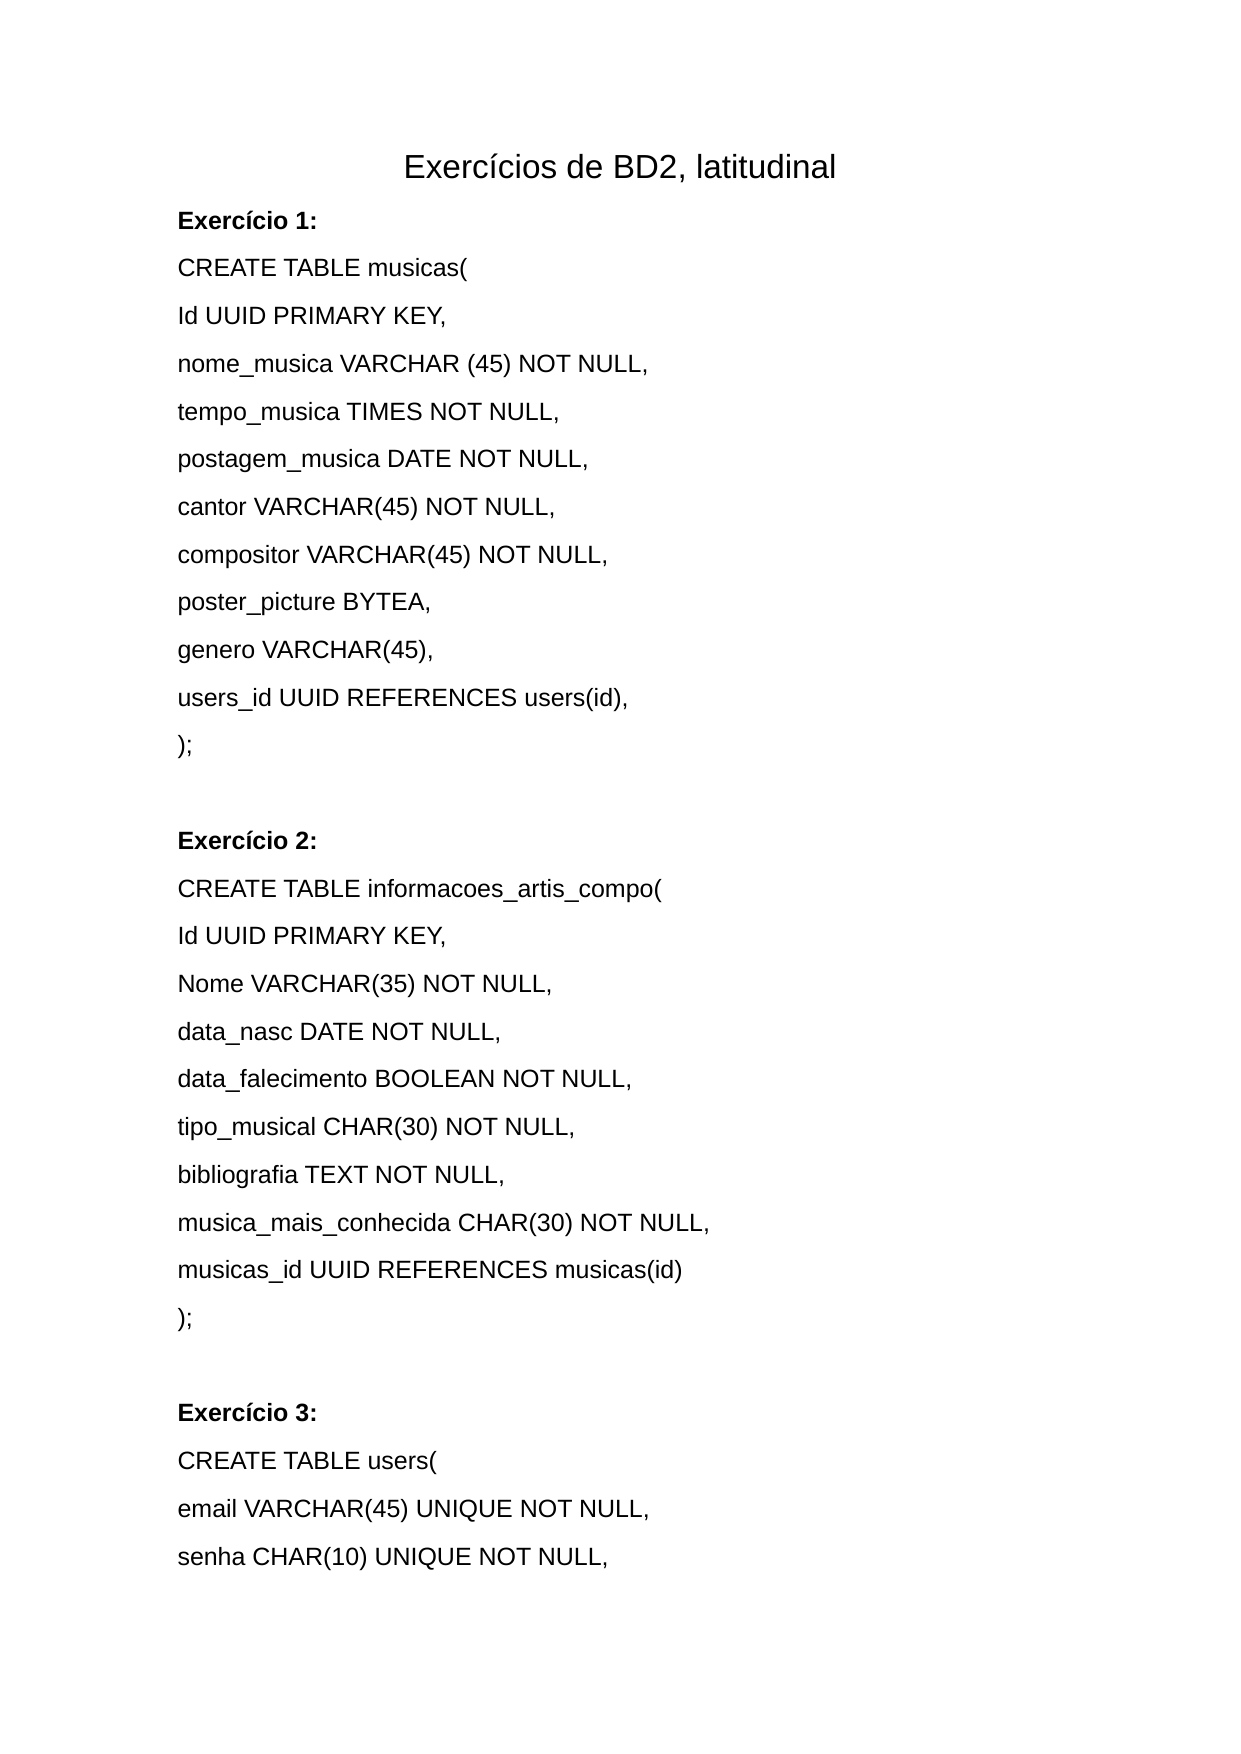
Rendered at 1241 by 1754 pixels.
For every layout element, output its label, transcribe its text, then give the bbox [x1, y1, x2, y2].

text Exercícios de BD2, latitudinal [177, 148, 1063, 186]
text musicas_id UUID REFERENCES musicas(id) [177, 1255, 1063, 1284]
text CREATE TABLE musicas( [177, 253, 1063, 282]
text bibliografia TEXT NOT NULL, [177, 1160, 1063, 1189]
text Exercício 1: [177, 206, 1063, 234]
text users_id UUID REFERENCES users(id), [177, 683, 1063, 712]
text data_nasc DATE NOT NULL, [177, 1017, 1063, 1046]
text CREATE TABLE informacoes_artis_compo( [177, 874, 1063, 902]
text Id UUID PRIMARY KEY, [177, 301, 1063, 330]
text postagem_musica DATE NOT NULL, [177, 444, 1063, 473]
text musica_mais_conhecida CHAR(30) NOT NULL, [177, 1208, 1063, 1236]
text CREATE TABLE users( [177, 1446, 1063, 1475]
text tipo_musical CHAR(30) NOT NULL, [177, 1112, 1063, 1141]
text nome_musica VARCHAR (45) NOT NULL, [177, 349, 1063, 378]
text senha CHAR(10) UNIQUE NOT NULL, [177, 1542, 1063, 1570]
text poster_picture BYTEA, [177, 587, 1063, 616]
text Nome VARCHAR(35) NOT NULL, [177, 969, 1063, 998]
text compositor VARCHAR(45) NOT NULL, [177, 540, 1063, 568]
text ); [177, 731, 1063, 759]
text email VARCHAR(45) UNIQUE NOT NULL, [177, 1494, 1063, 1523]
text genero VARCHAR(45), [177, 635, 1063, 664]
text Id UUID PRIMARY KEY, [177, 921, 1063, 950]
text cantor VARCHAR(45) NOT NULL, [177, 492, 1063, 521]
text Exercício 3: [177, 1398, 1063, 1427]
text data_falecimento BOOLEAN NOT NULL, [177, 1064, 1063, 1093]
text ); [177, 1303, 1063, 1332]
text Exercício 2: [177, 826, 1063, 855]
text tempo_musica TIMES NOT NULL, [177, 397, 1063, 425]
